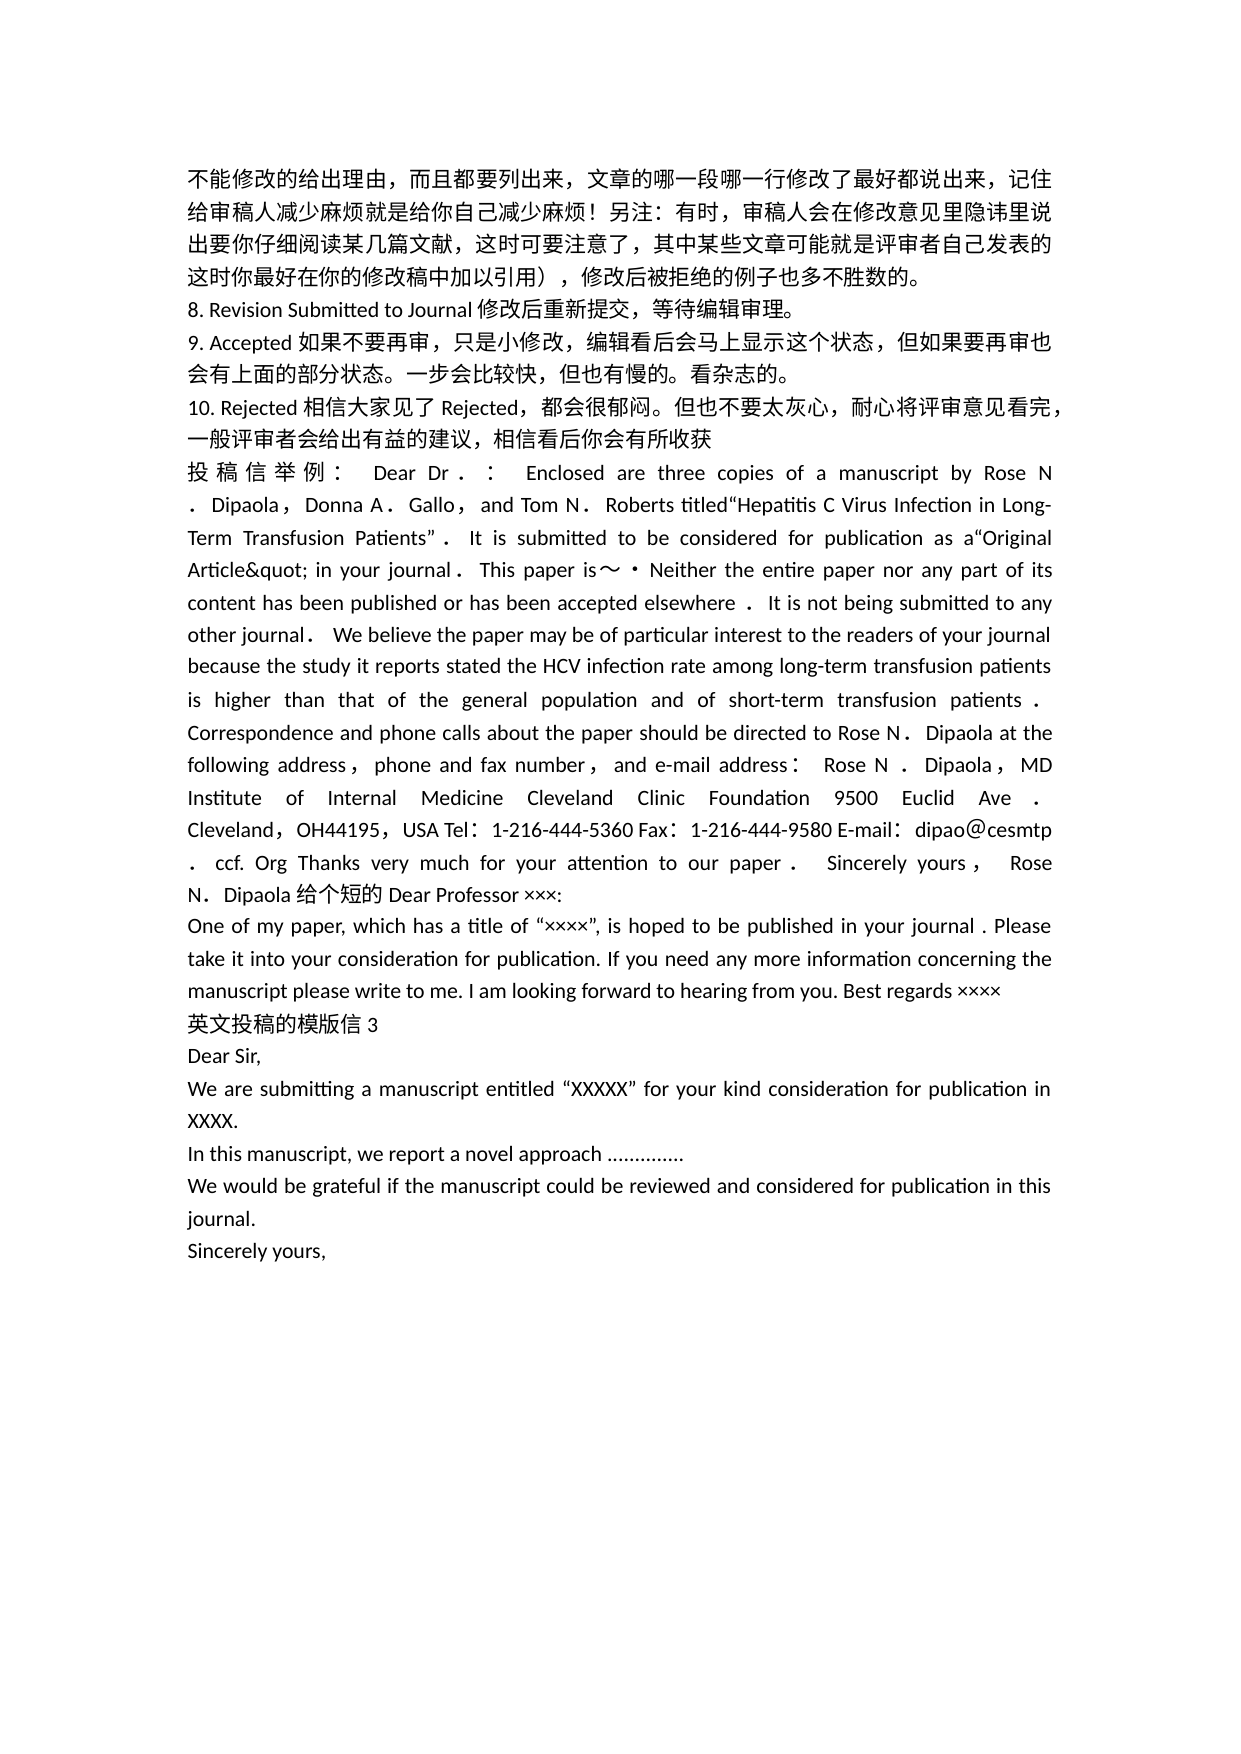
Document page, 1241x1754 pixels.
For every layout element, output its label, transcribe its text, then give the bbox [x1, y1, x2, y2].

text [187, 162, 1053, 292]
text In this manuscript, we report a novel approach .............. [187, 1137, 1053, 1169]
text 投稿信举例： Dear Dr．： Enclosed are three copies of a manuscript by Rose N ．Dipaola，Donna A．Gallo，and Tom N．Roberts titled“Hepatitis C Virus Infection in Long-Term Transfusion Patients”．It is submitted to be considered for publication as a“Original Article&quot; in your journal．This paper is～•Neither the entire paper nor any part of its content has been published or has been accepted elsewhere ．It is not being submitted to any other journal． We believe the paper may be of particular interest to the readers of your journal because the study it reports stated the HCV infection rate among long-term transfusion patients is higher than that of the general population and of short-term transfusion patients． Correspondence and phone calls about the paper should be directed to Rose N．Dipaola at the following address，phone and fax number，and e-mail address： Rose N ．Dipaola，MD Institute of Internal Medicine Cleveland Clinic Foundation 9500 Euclid Ave． Cleveland，OH44195，USA Tel：1-216-444-5360 Fax：1-216-444-9580 E-mail：dipao＠cesmtp ．ccf. Org Thanks very much for your attention to our paper． Sincerely yours， Rose N．Dipaola 给个短的 Dear Professor ×××: [187, 454, 1053, 909]
text 9. Accepted 如果不要再审，只是小修改，编辑看后会马上显示这个状态，但如果要再审也会有上面的部分状态。一步会比较快，但也有慢的。看杂志的。 [187, 324, 1053, 389]
text We would be grateful if the manuscript could be reviewed and considered for publication in this journal. [187, 1169, 1053, 1234]
text Sincerely yours, [187, 1234, 1053, 1267]
text We are submitting a manuscript entitled “XXXXX” for your kind consideration for publication in XXXX. [187, 1072, 1053, 1137]
text Dear Sir, [187, 1039, 1053, 1072]
text 10. Rejected 相信大家见了Rejected，都会很郁闷。但也不要太灰心，耐心将评审意见看完，一般评审者会给出有益的建议，相信看后你会有所收获 [187, 389, 1053, 454]
text 英文投稿的模版信3 [187, 1007, 1053, 1039]
text 8. Revision Submitted to Journal 修改后重新提交，等待编辑审理。 [187, 292, 1053, 324]
text One of my paper, which has a title of “××××”, is hoped to be published in your journal . Please take it into your consideration for publication. If you need any more information concerning the manuscript please write to me. I am looking forward to hearing from you. Best regards ×××× [187, 909, 1053, 1007]
